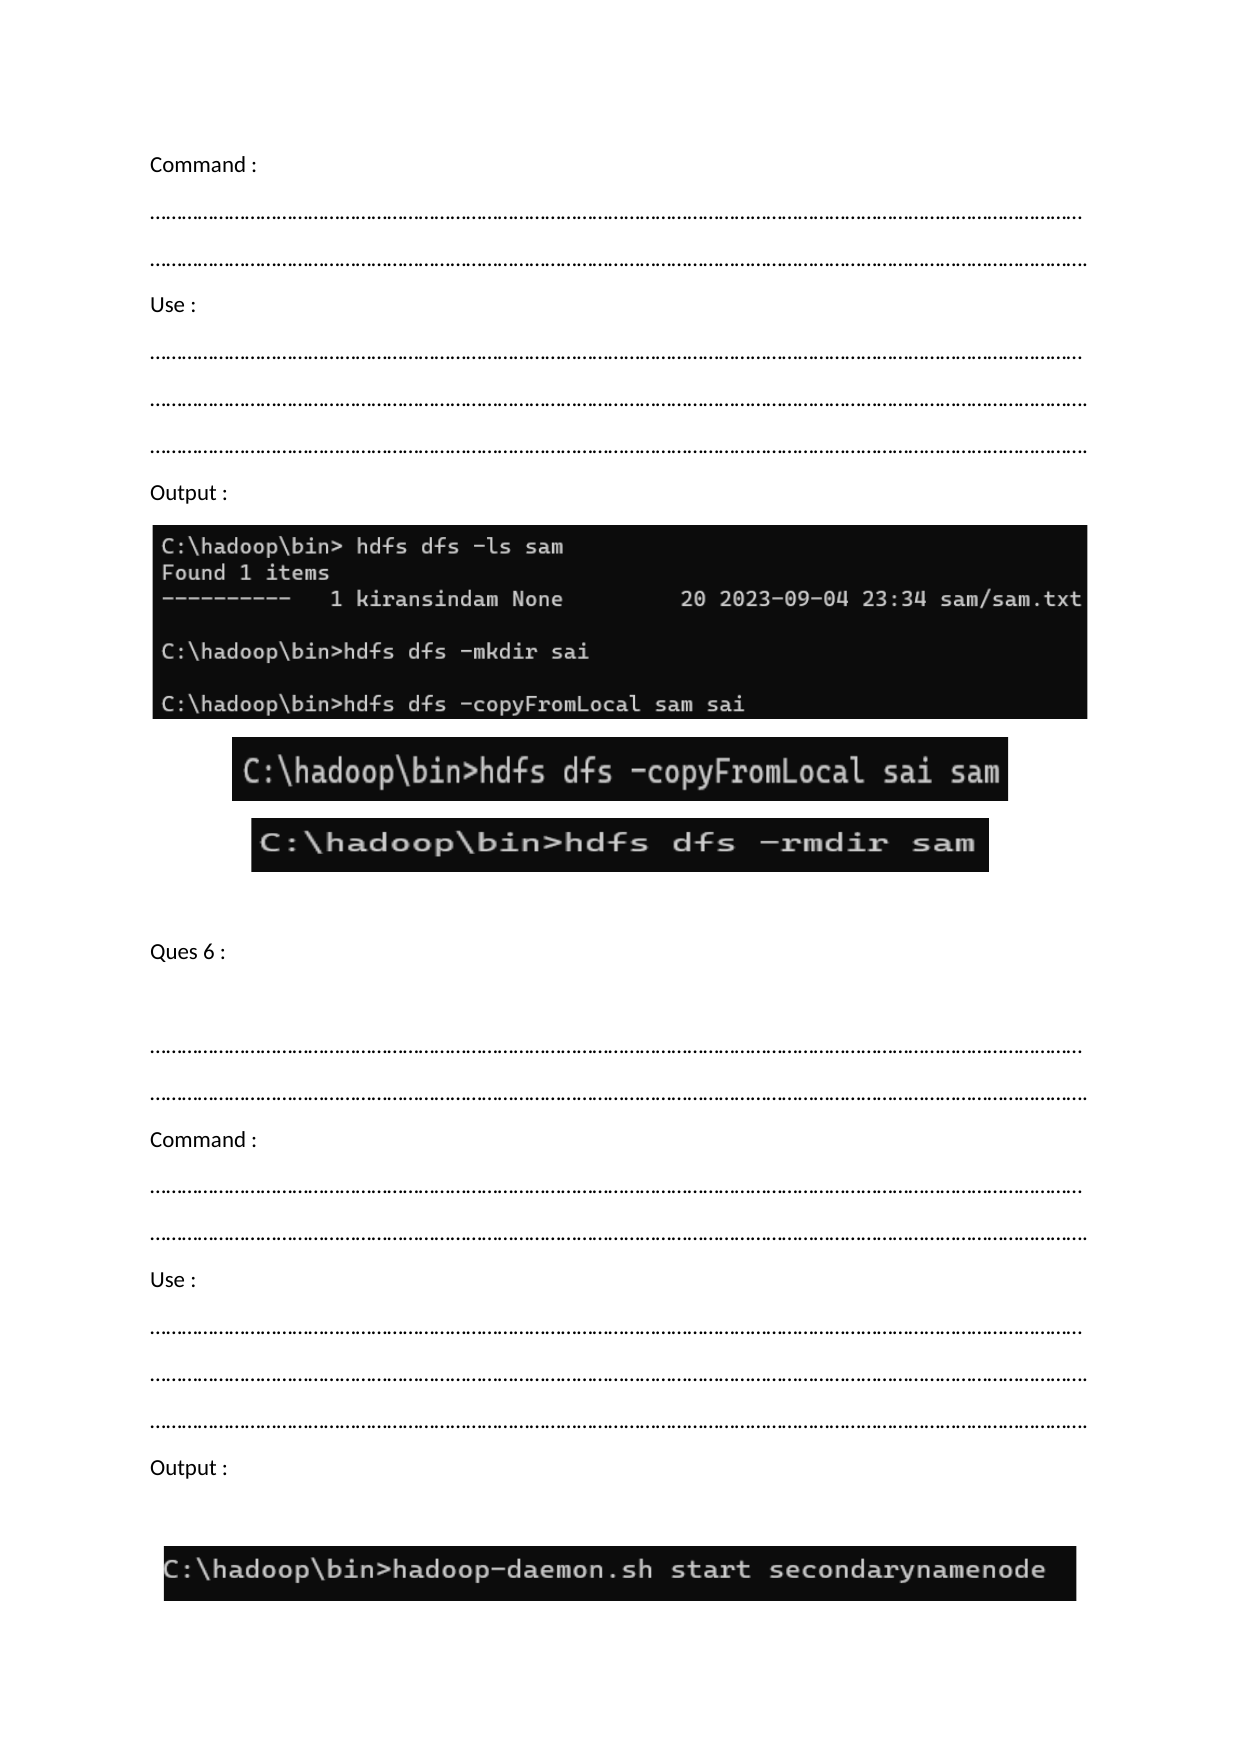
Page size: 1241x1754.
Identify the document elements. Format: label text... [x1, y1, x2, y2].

text ……………………………………………………………………………………………………………………………………………………………. [150, 384, 1090, 412]
text ……………………………………………………………………………………………………………………………………………………………. [150, 431, 1090, 459]
picture [232, 737, 1009, 801]
text ……………………………………………………………………………………………………………………………………………………………. [150, 1406, 1090, 1434]
picture [163, 1546, 1077, 1601]
text …………………………………………………………………………………………………………………………………………………………… [150, 1312, 1090, 1340]
text ……………………………………………………………………………………………………………………………………………………………. [150, 1078, 1090, 1106]
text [150, 337, 1090, 366]
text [150, 244, 1090, 272]
text …………………………………………………………………………………………………………………………………………………………… [150, 1172, 1090, 1199]
text Ques 6 : [150, 937, 1090, 965]
text Output : [150, 1453, 1090, 1481]
text Command : [150, 1125, 1090, 1153]
text ……………………………………………………………………………………………………………………………………………………………. [150, 1218, 1090, 1246]
text …………………………………………………………………………………………………………………………………………………………… [150, 1031, 1090, 1059]
text ……………………………………………………………………………………………………………………………………………………………. [150, 1359, 1090, 1387]
picture [251, 818, 989, 872]
picture [152, 525, 1088, 719]
text Output : [150, 478, 1090, 506]
text Use : [150, 291, 1090, 319]
text Use : [150, 1265, 1090, 1293]
text Command : [150, 150, 1090, 178]
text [150, 197, 1090, 225]
